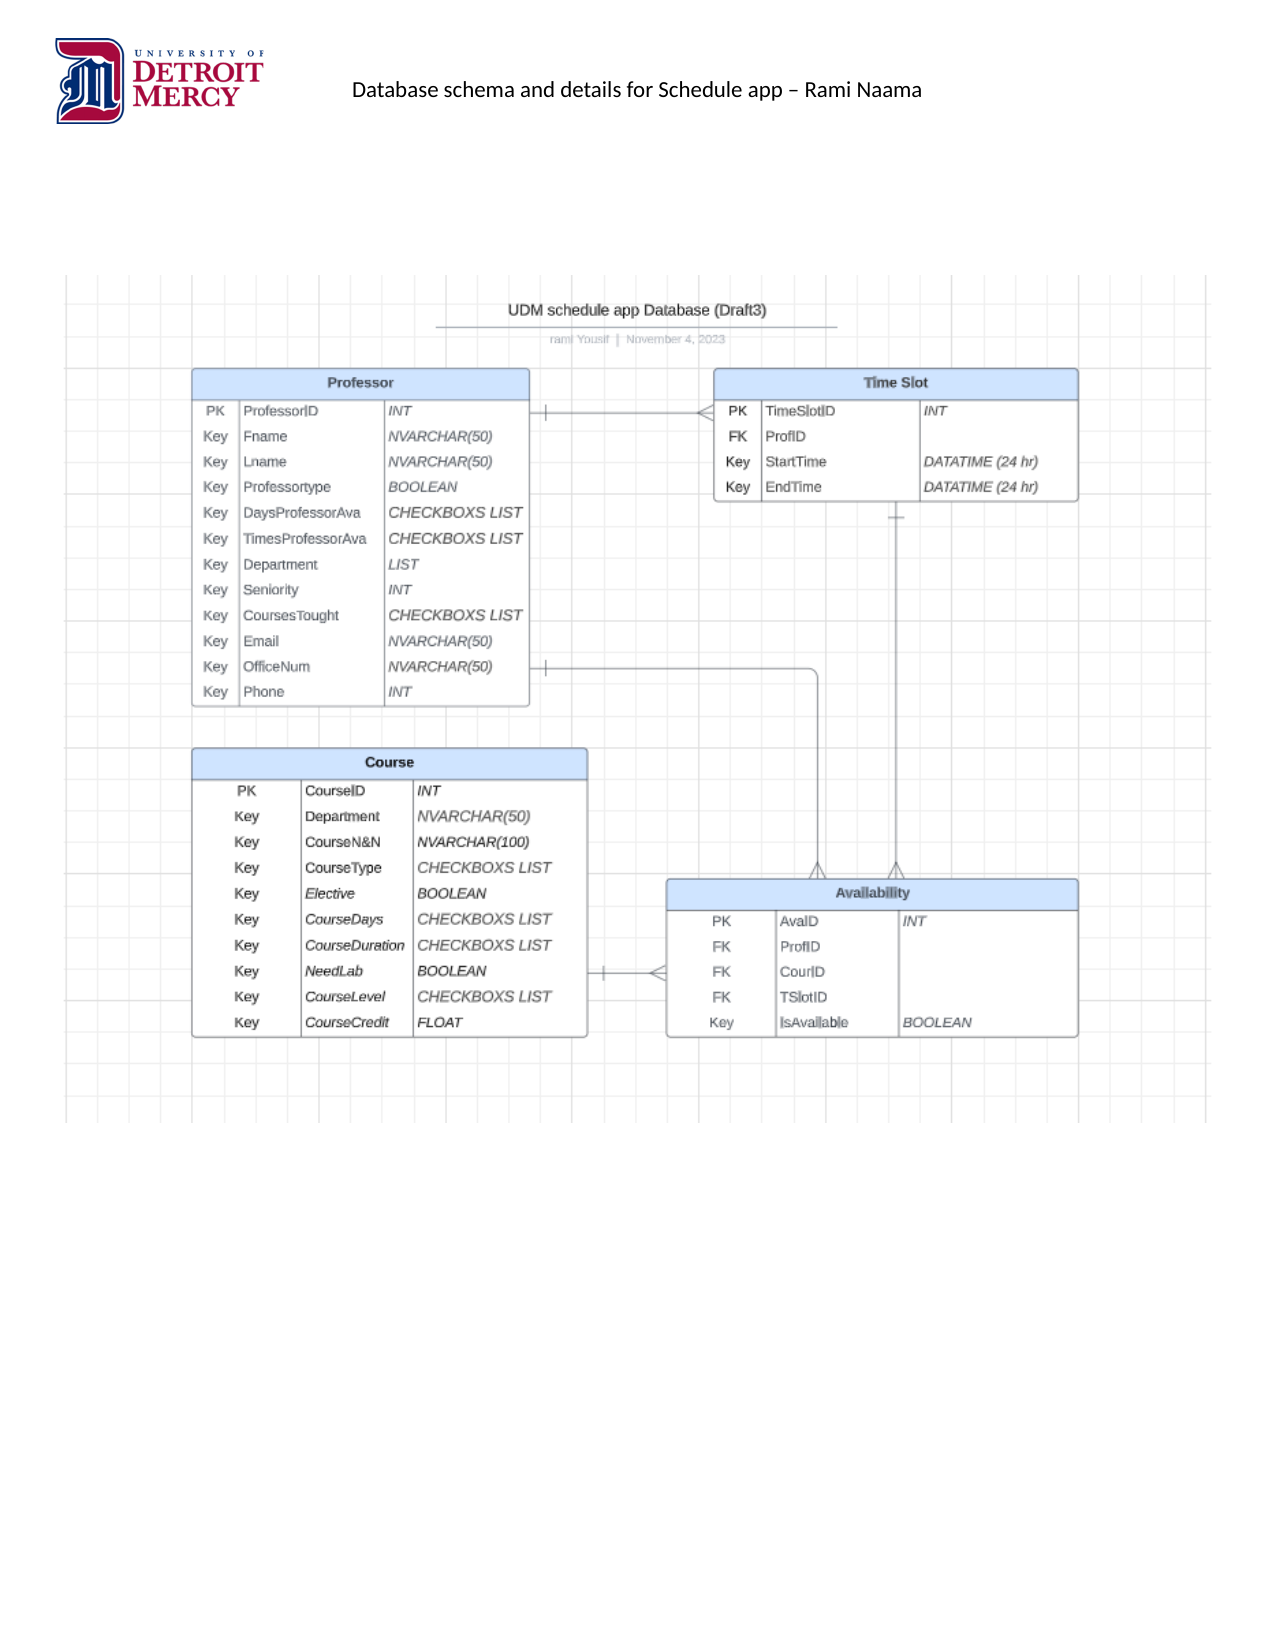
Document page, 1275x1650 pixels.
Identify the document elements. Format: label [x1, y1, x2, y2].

picture [55, 38, 264, 124]
picture [63, 275, 1212, 1123]
